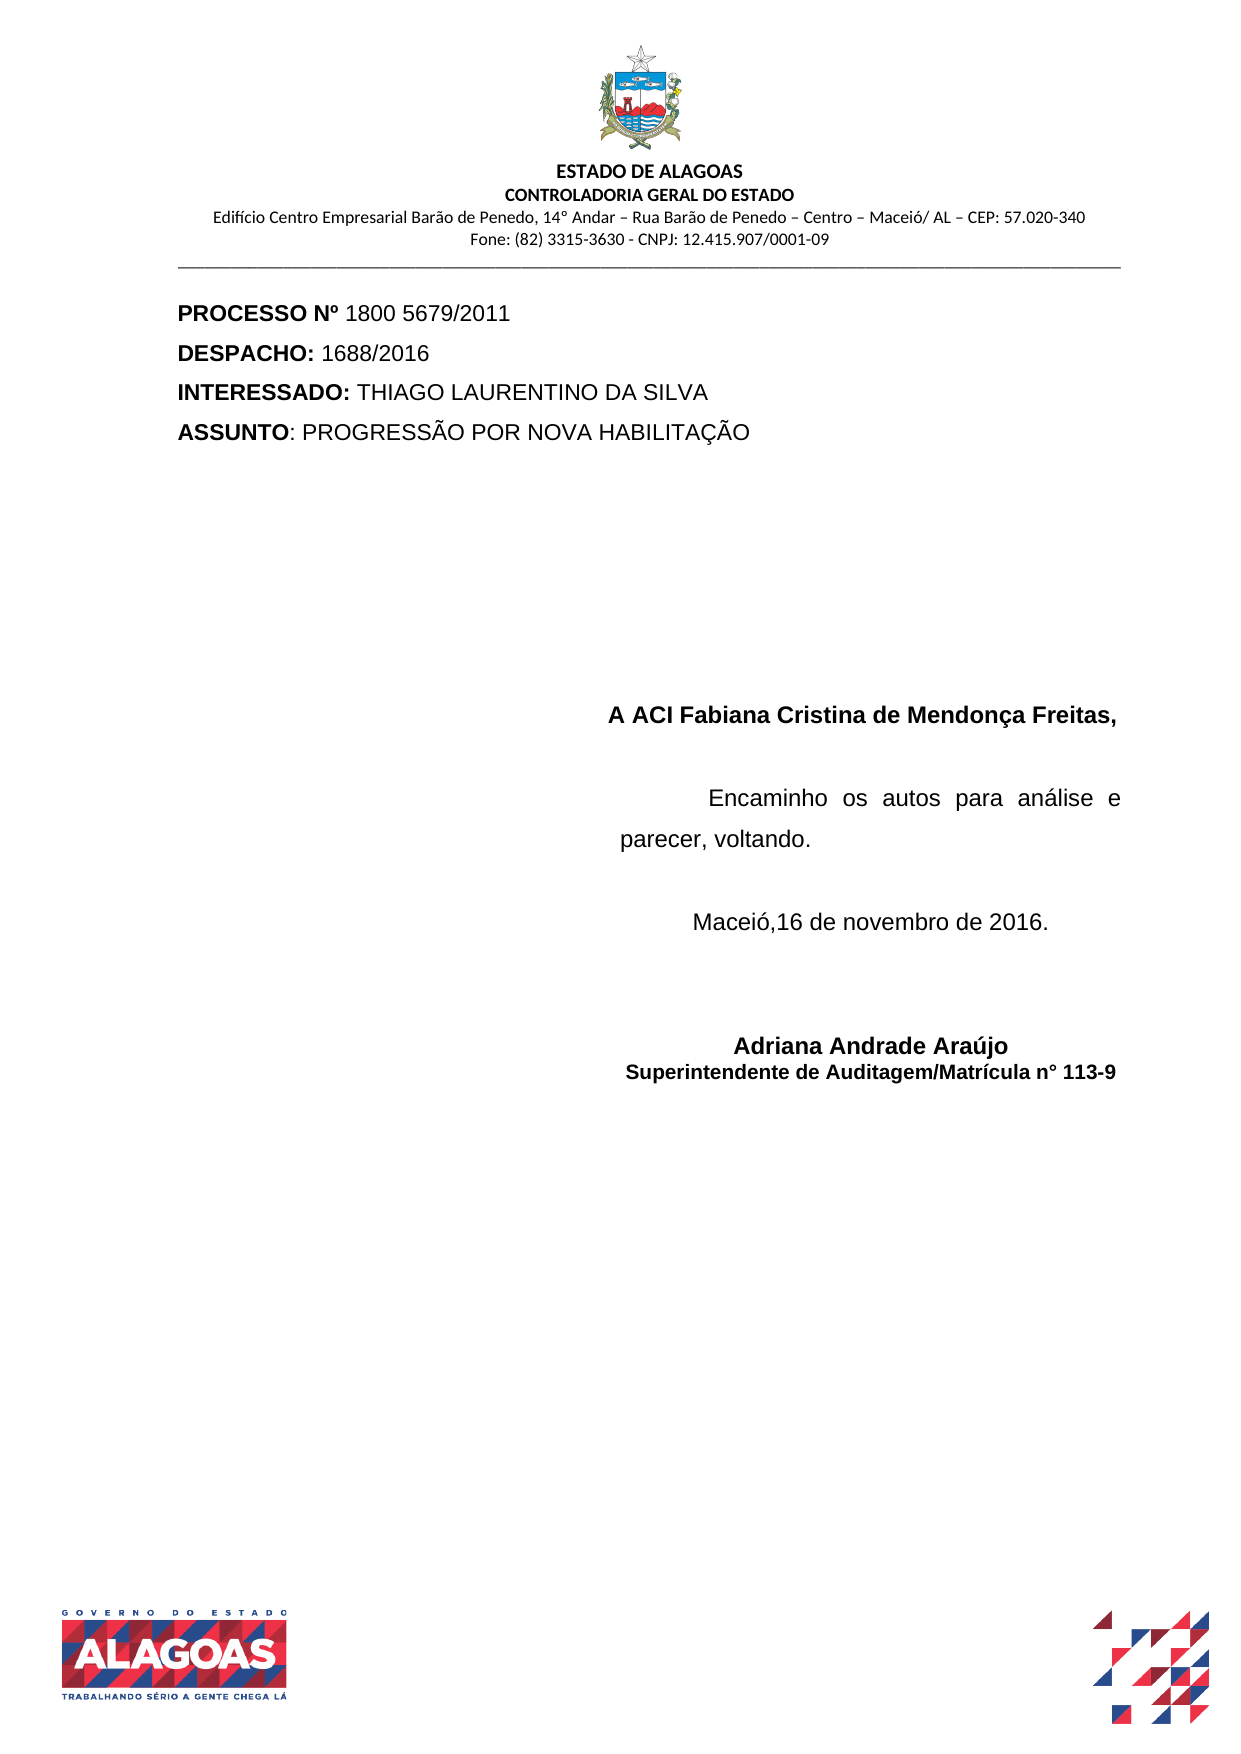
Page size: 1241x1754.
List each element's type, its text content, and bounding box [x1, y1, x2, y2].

text PROCESSO Nº 1800 5679/2011 [177, 300, 1122, 327]
picture [61, 1610, 287, 1700]
text ASSUNTO: PROGRESSÃO POR NOVA HABILITAÇÃO [177, 419, 1122, 445]
text Superintendente de Auditagem/Matrícula n° 113-9 [620, 1060, 1122, 1084]
text A ACI Fabiana Cristina de Mendonça Freitas, [177, 701, 1122, 729]
text DESPACHO: 1688/2016 [177, 340, 1122, 366]
text Maceió,16 de novembro de 2016. [620, 908, 1122, 936]
text INTERESSADO: THIAGO LAURENTINO DA SILVA [177, 379, 1122, 406]
picture [598, 45, 682, 150]
text Adriana Andrade Araújo [620, 1032, 1122, 1060]
text Encaminho os autos para análise e parecer, voltando. [620, 784, 1122, 853]
picture [1092, 1610, 1209, 1724]
